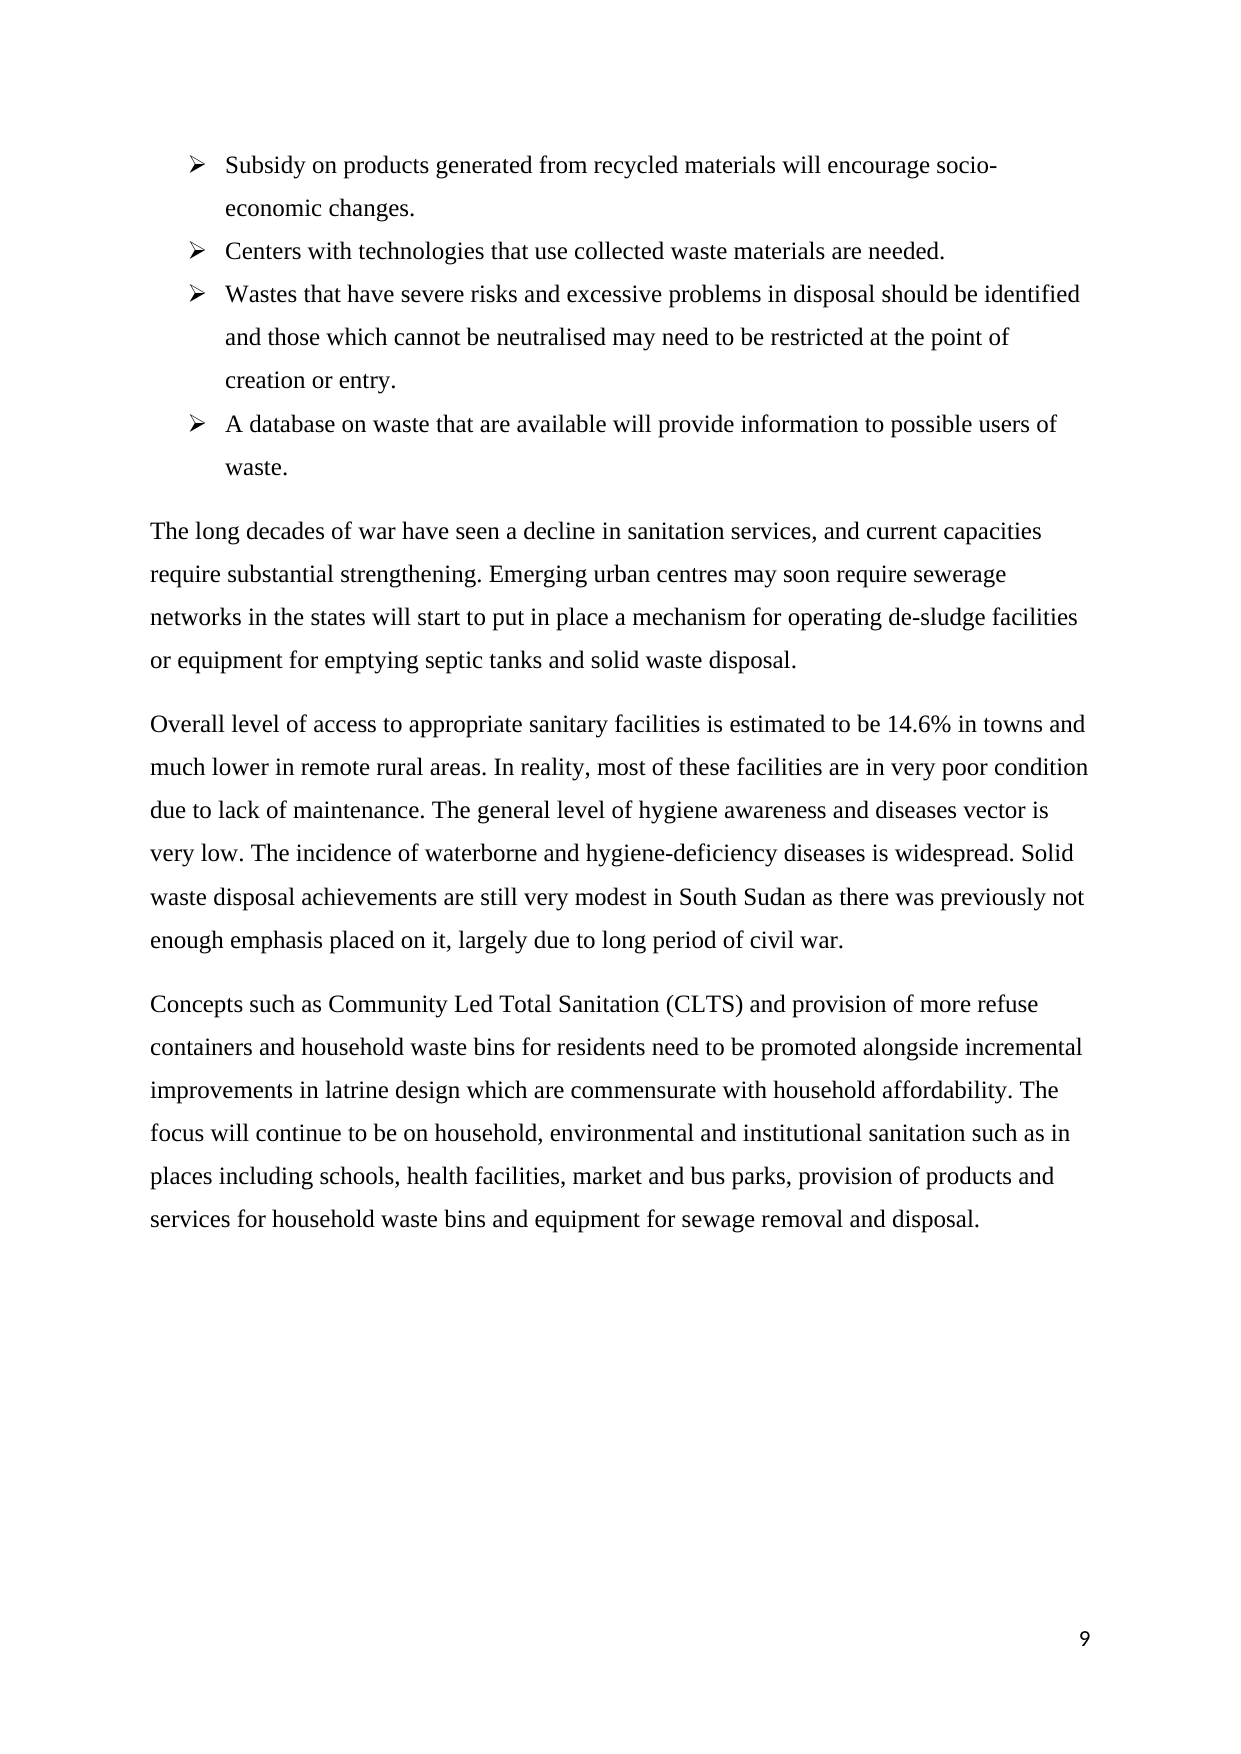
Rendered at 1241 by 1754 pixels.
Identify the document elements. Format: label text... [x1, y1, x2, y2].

text The long decades of war have seen a decline in sanitation services, and current capacities require substantial strengthening. Emerging urban centres may soon require sewerage networks in the states will start to put in place a mechanism for operating de-sludge facilities or equipment for emptying septic tanks and solid waste disposal. [150, 516, 1090, 674]
list Wastes that have severe risks and excessive problems in disposal should be identified and those which cannot be neutralised may need to be restricted at the point of creation or entry. [187, 279, 1090, 394]
text Concepts such as Community Led Total Sanitation (CLTS) and provision of more refuse containers and household waste bins for residents need to be promoted alongside incremental improvements in latrine design which are commensurate with household affordability. The focus will continue to be on household, environmental and institutional sanitation such as in places including schools, health facilities, market and bus parks, provision of products and services for household waste bins and equipment for sewage removal and disposal. [150, 989, 1090, 1233]
list Subsidy on products generated from recycled materials will encourage socio-economic changes. [187, 150, 1090, 222]
list A database on waste that are available will provide information to possible users of waste. [187, 409, 1090, 481]
text Overall level of access to appropriate sanitary facilities is estimated to be 14.6% in towns and much lower in remote rural areas. In reality, most of these facilities are in very poor condition due to lack of maintenance. The general level of hygiene awareness and diseases vector is very low. The incidence of waterborne and hygiene-deficiency diseases is widespread. Solid waste disposal achievements are still very modest in South Sudan as there was previously not enough emphasis placed on it, largely due to long period of civil war. [150, 709, 1090, 953]
list Centers with technologies that use collected waste materials are needed. [187, 236, 1090, 265]
